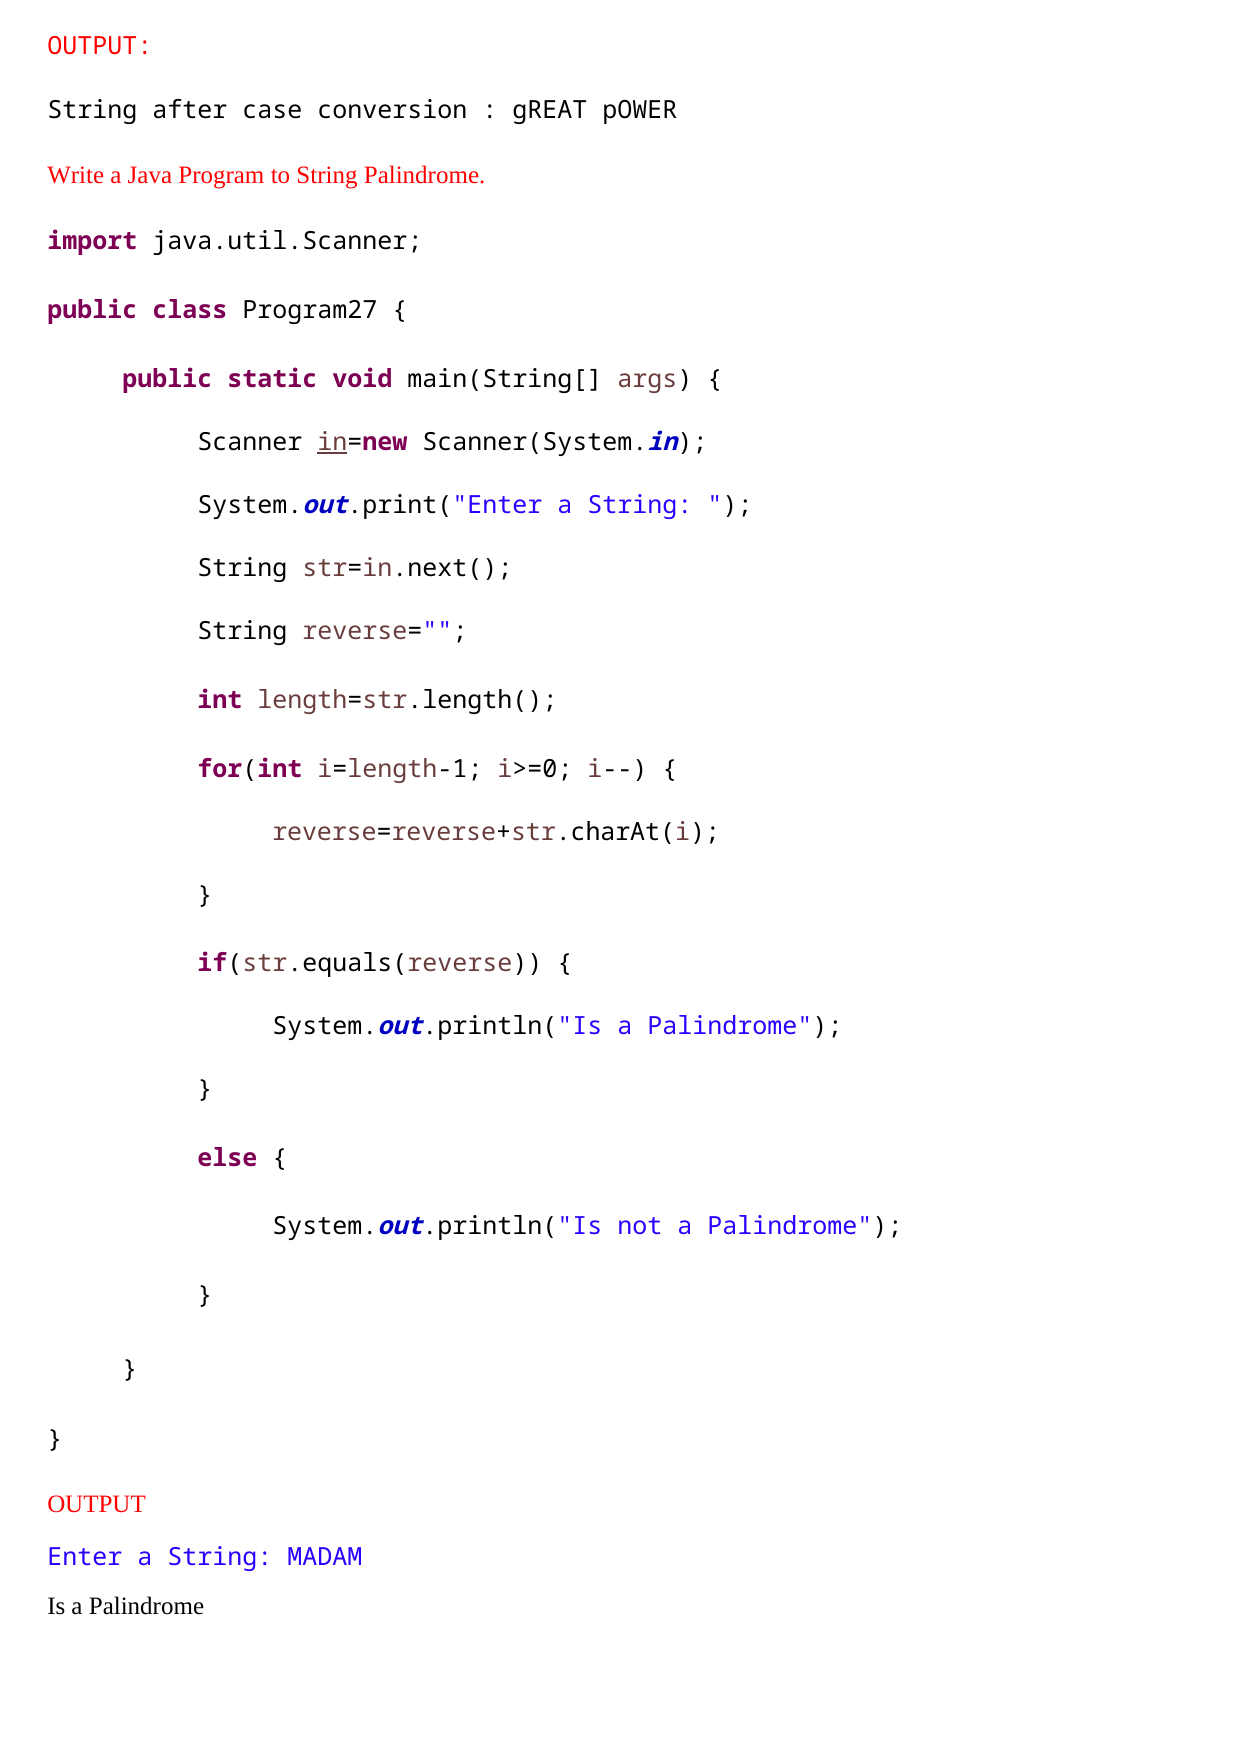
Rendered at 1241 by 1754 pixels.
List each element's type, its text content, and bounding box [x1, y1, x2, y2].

text } [197, 1071, 1238, 1104]
text import java.util.Scanner; [47, 222, 1238, 256]
subtitle Write a Java Program to String Palindrome. [47, 160, 1238, 189]
text System.out.print("Enter a String: "); String str=in.next(); [197, 487, 756, 584]
subtitle OUTPUT: [47, 28, 1238, 62]
text } [197, 1277, 1238, 1311]
subtitle OUTPUT [47, 1489, 1238, 1518]
text String reverse=""; [197, 613, 1238, 647]
text String after case conversion : gREAT pOWER [47, 91, 1238, 125]
text public class Program27 { [47, 292, 1238, 326]
text Is a Palindrome [47, 1591, 1238, 1620]
text for(int i=length-1; i>=0; i--) { reverse=reverse+str.charAt(i); [197, 750, 731, 847]
text public static void main(String[] args) { Scanner in=new Scanner(System.in); [122, 361, 729, 458]
text Enter a String: MADAM [47, 1539, 1238, 1573]
text if(str.equals(reverse)) { System.out.println("Is a Palindrome"); [197, 944, 847, 1042]
text System.out.println("Is not a Palindrome"); [272, 1208, 1238, 1242]
subtitle else { [197, 1140, 1238, 1174]
text } [197, 876, 1238, 910]
text int length=str.length(); [197, 682, 1238, 716]
text } [122, 1351, 1238, 1385]
text } [47, 1420, 1238, 1454]
